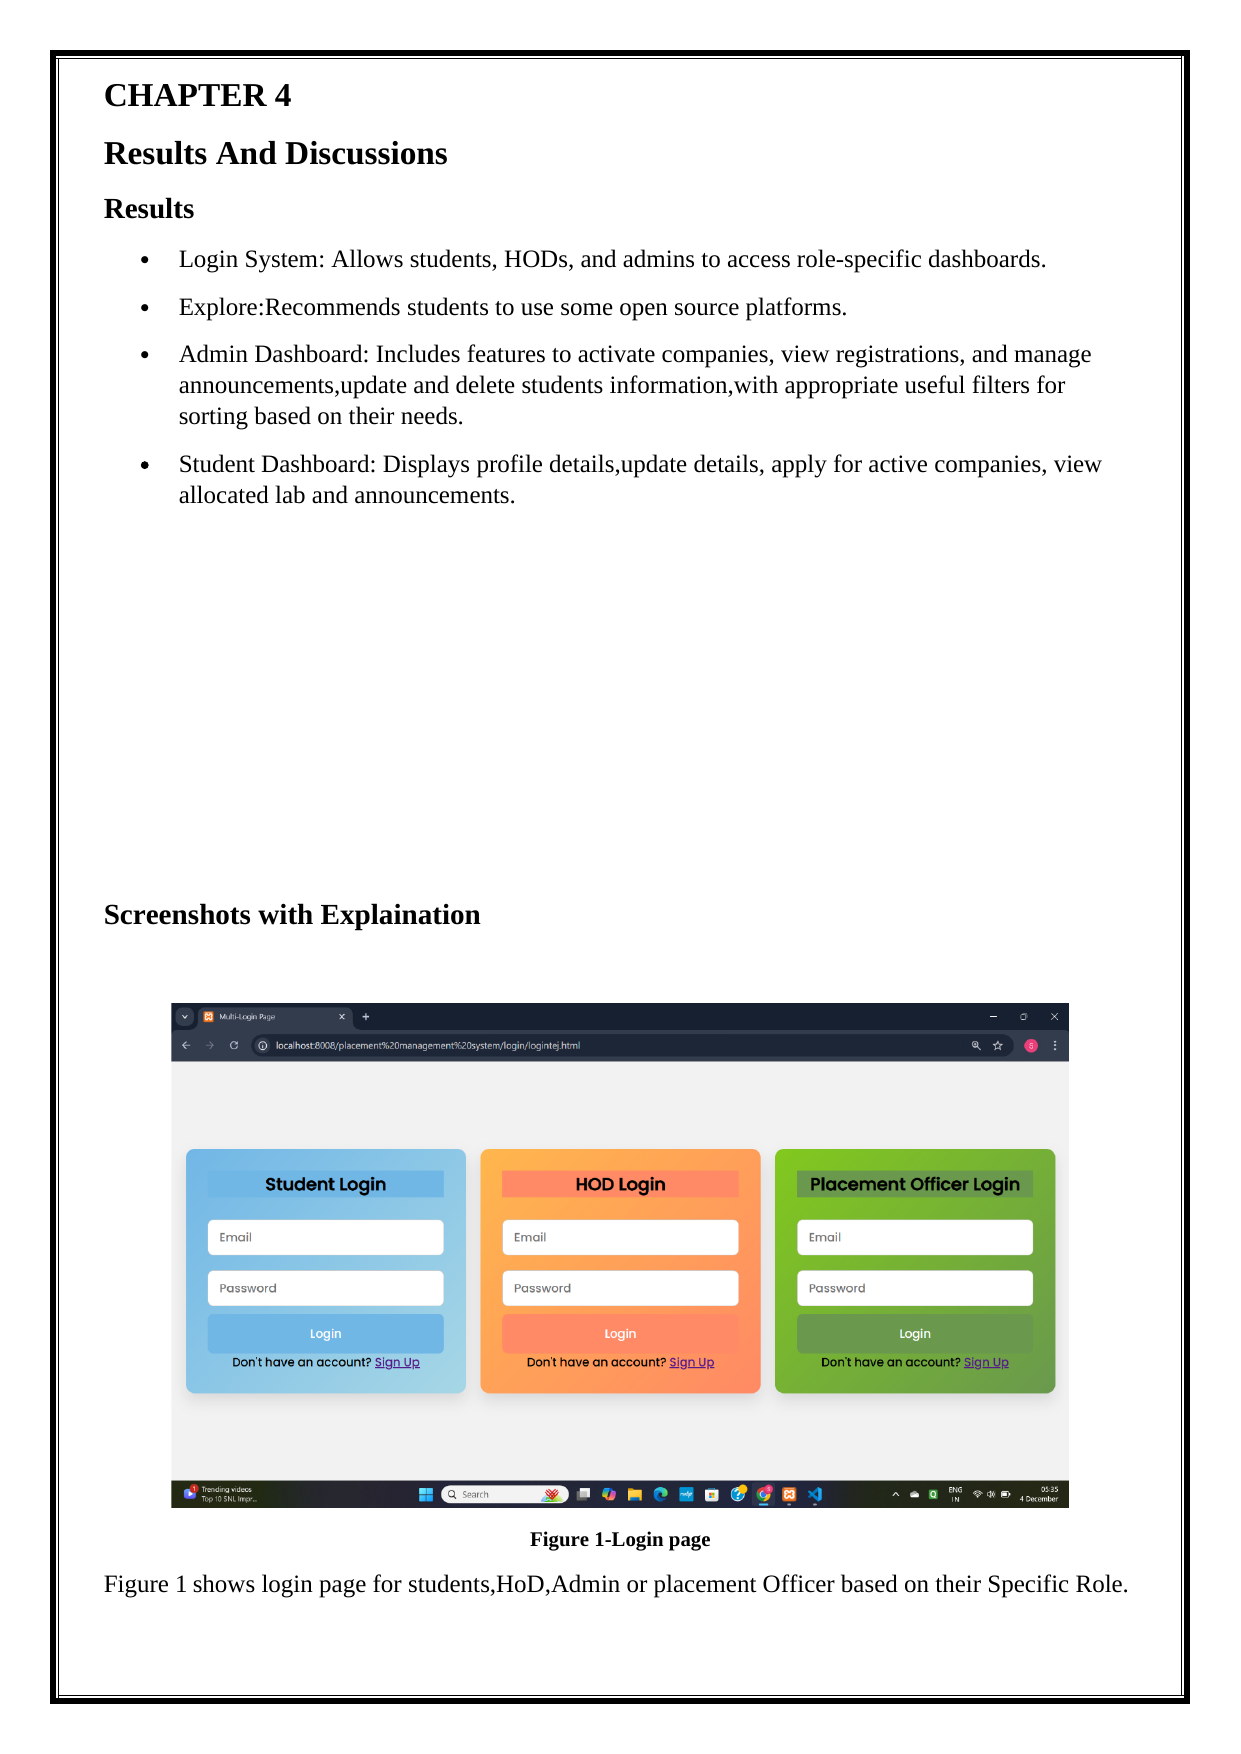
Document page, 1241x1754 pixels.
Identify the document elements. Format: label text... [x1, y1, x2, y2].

picture [171, 1003, 1069, 1508]
list Login System: Allows students, HODs, and admins to access role-specific dashboards. [141, 244, 1137, 273]
list Explore:Recommends students to use some open source platforms. [141, 292, 1137, 320]
text Figure 1-Login page [103, 1527, 1137, 1551]
list Admin Dashboard: Includes features to activate companies, view registrations, and manage announcements,update and delete students information,with appropriate useful filters for sorting based on their needs. [141, 339, 1137, 430]
text Results And Discussions [103, 133, 1137, 171]
list Student Dashboard: Displays profile details,update details, apply for active companies, view allocated lab and announcements. [141, 449, 1137, 509]
text Screenshots with Explaination [103, 897, 1137, 931]
text Figure 1 shows login page for students,HoD,Admin or placement Officer based on their Specific Role. [103, 1569, 1137, 1598]
text Results [103, 191, 1137, 224]
text CHAPTER 4 [103, 75, 1137, 113]
